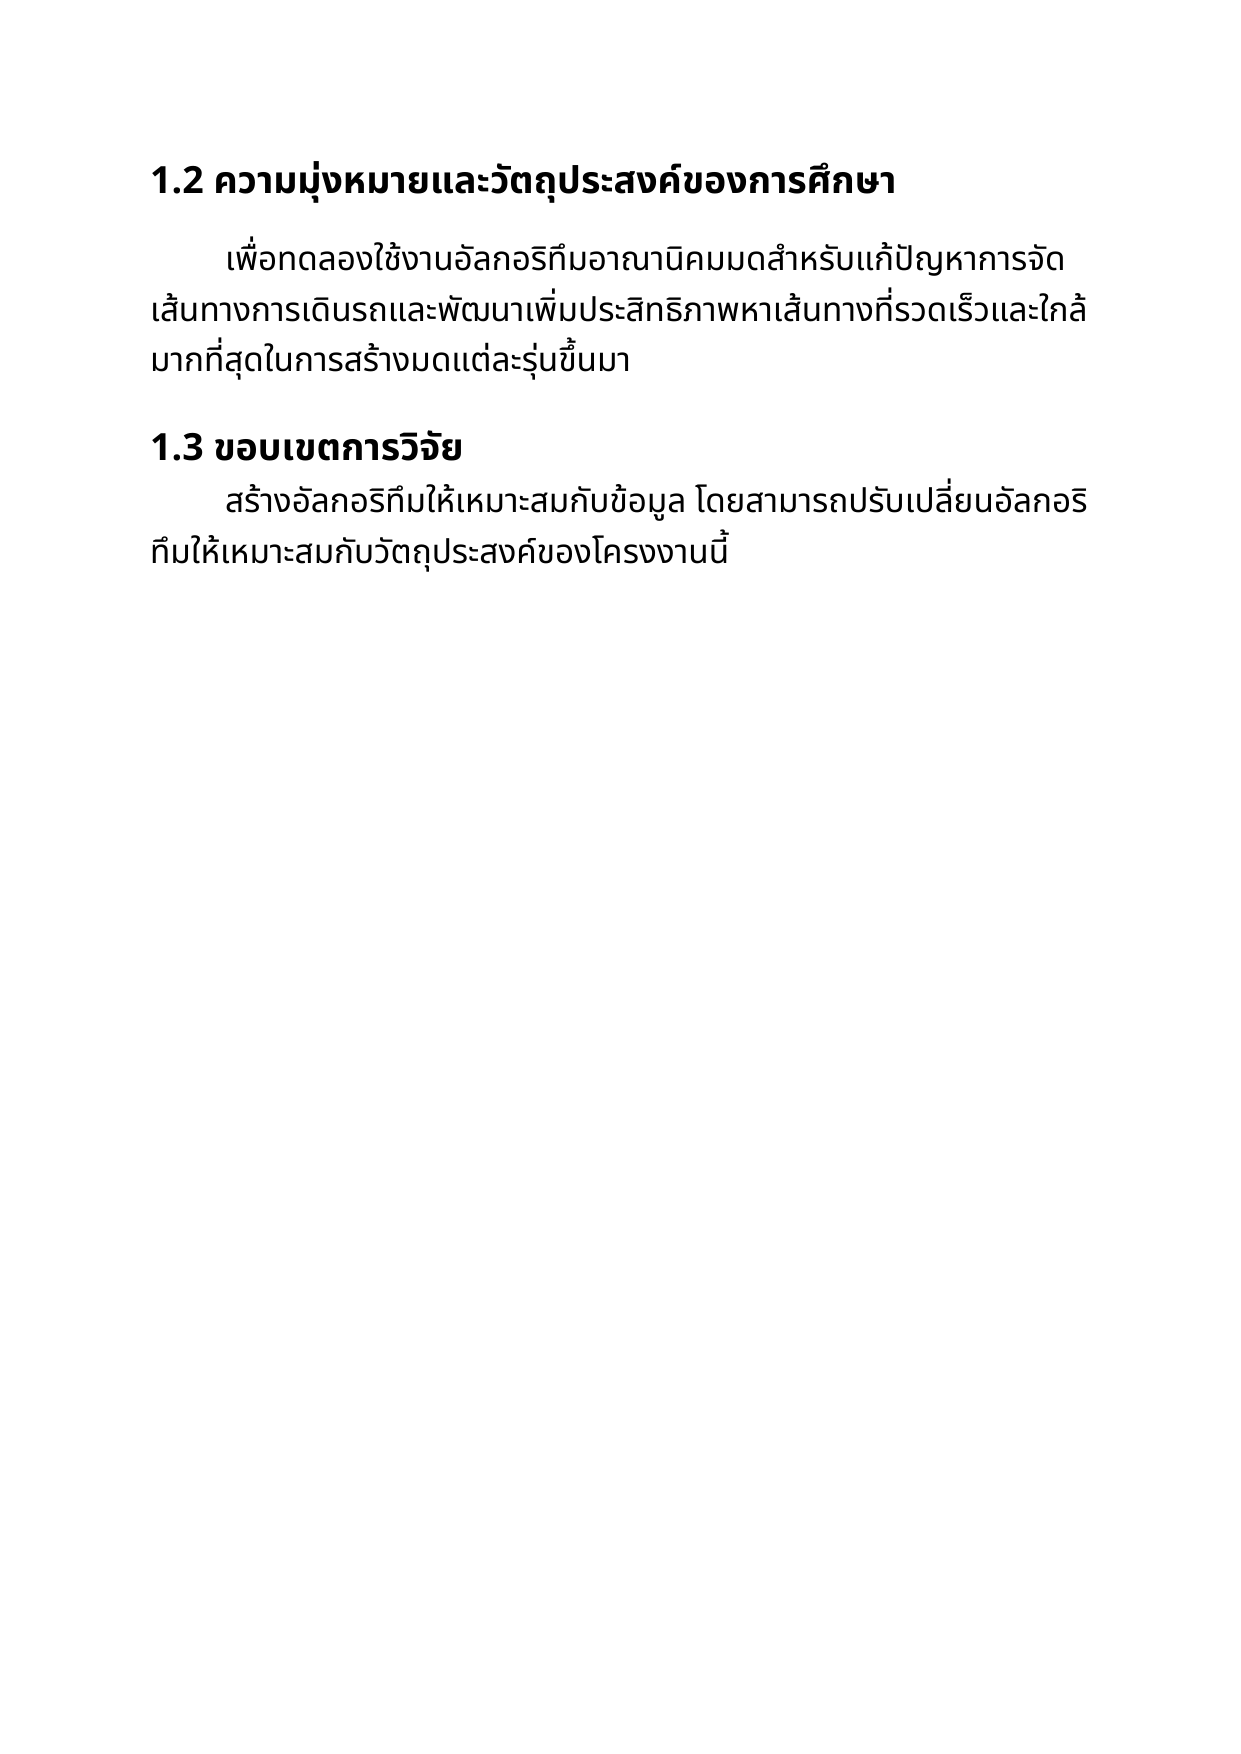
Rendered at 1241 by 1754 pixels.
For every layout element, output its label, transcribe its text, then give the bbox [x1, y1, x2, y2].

text 1.3 ขอบเขตการวิจัย [150, 421, 1090, 477]
text 1.2 ความมุ่งหมายและวัตถุประสงค์ของการศึกษา [150, 153, 1090, 210]
text เพื่อทดลองใช้งานอัลกอริทึมอาณานิคมมดสําหรับแก้ปัญหาการจัดเส้นทางการเดินรถและพัฒนาเพิ่มประสิทธิภาพหาเส้นทางที่รวดเร็วและใกล้มากที่สุดในการสร้างมดแต่ละรุ่นขึ้นมา [150, 235, 1090, 386]
text สร้างอัลกอริทึมให้เหมาะสมกับข้อมูล โดยสามารถปรับเปลี่ยนอัลกอริทึมให้เหมาะสมกับวัตถุประสงค์ของโครงงานนี้ [150, 477, 1090, 578]
